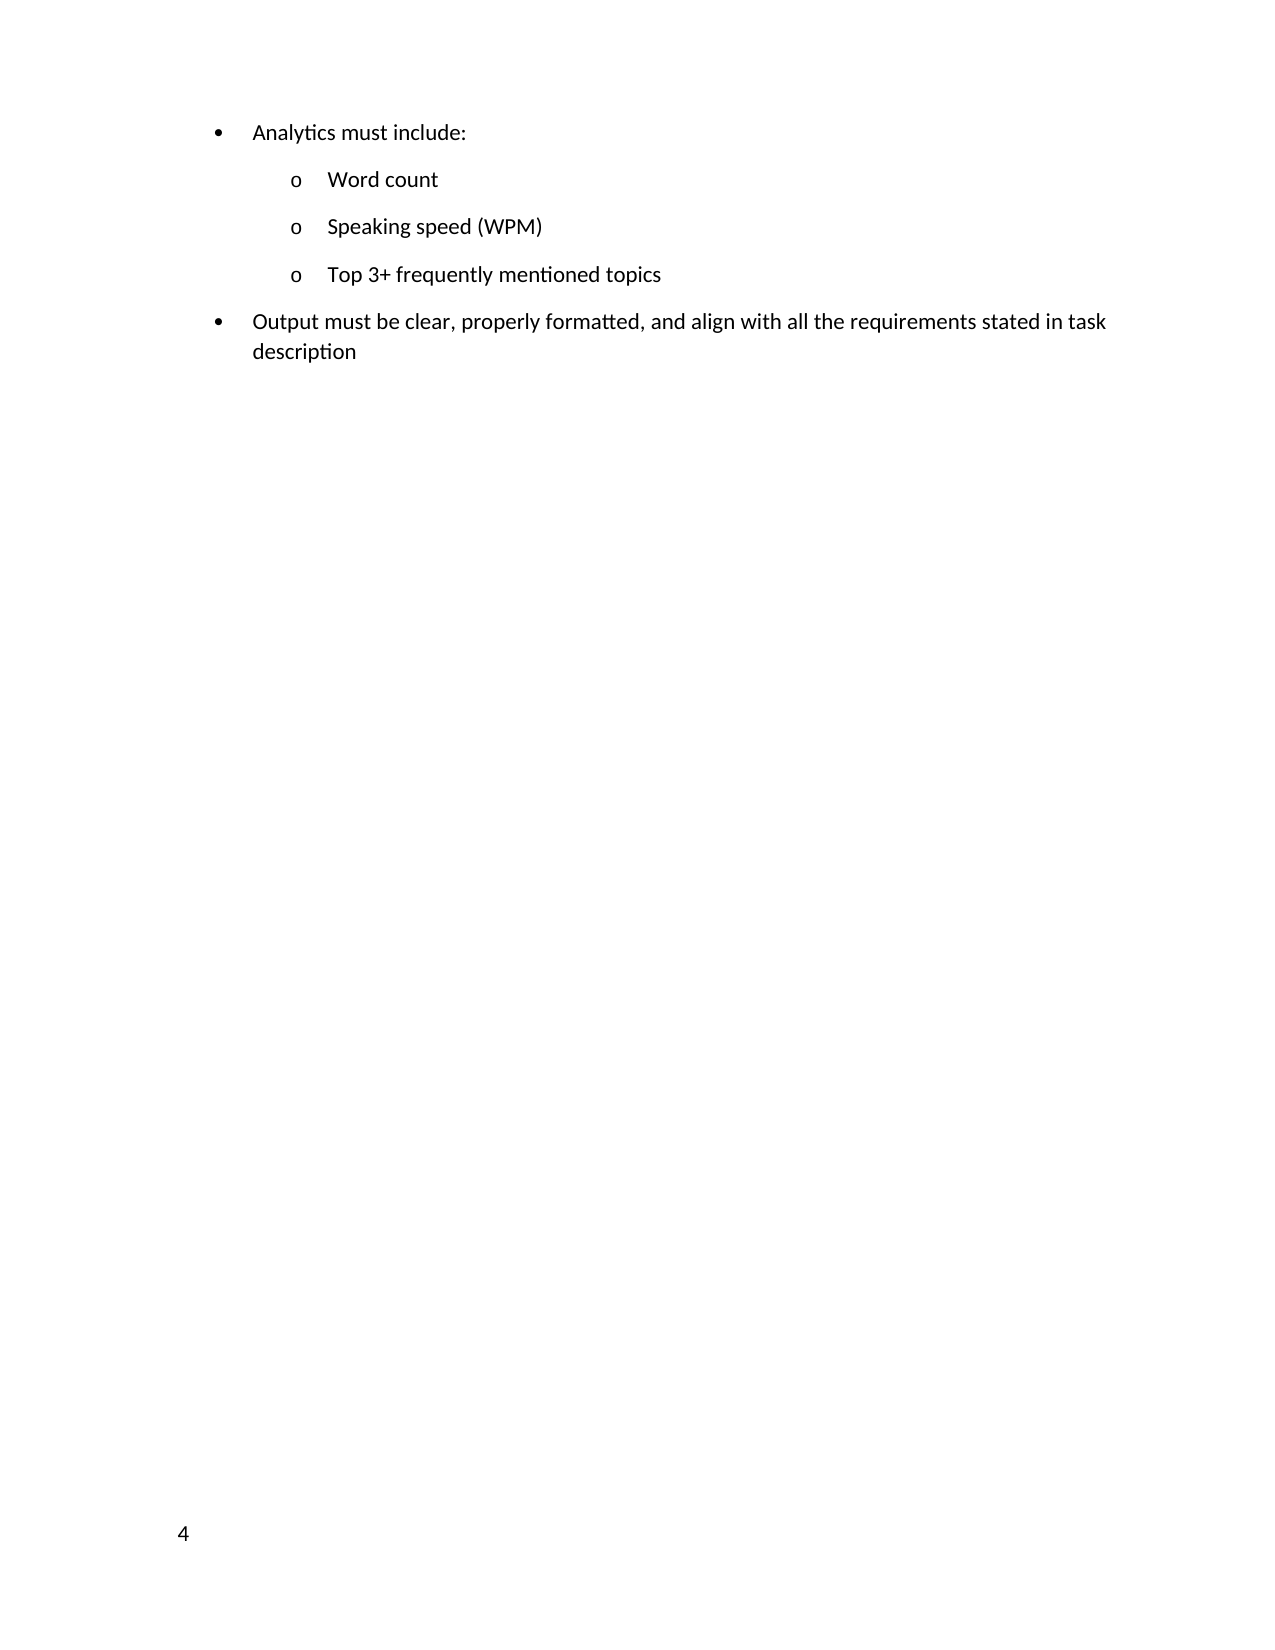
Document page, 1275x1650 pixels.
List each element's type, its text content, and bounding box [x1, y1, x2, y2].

list Top 3+ frequently mentioned topics [290, 260, 1186, 288]
list Speaking speed (WPM) [290, 212, 1186, 241]
list Output must be clear, properly formatted, and align with all the requirements stated in task description [215, 307, 1186, 365]
list Analytics must include: [215, 118, 1186, 146]
list Word count [290, 165, 1186, 193]
